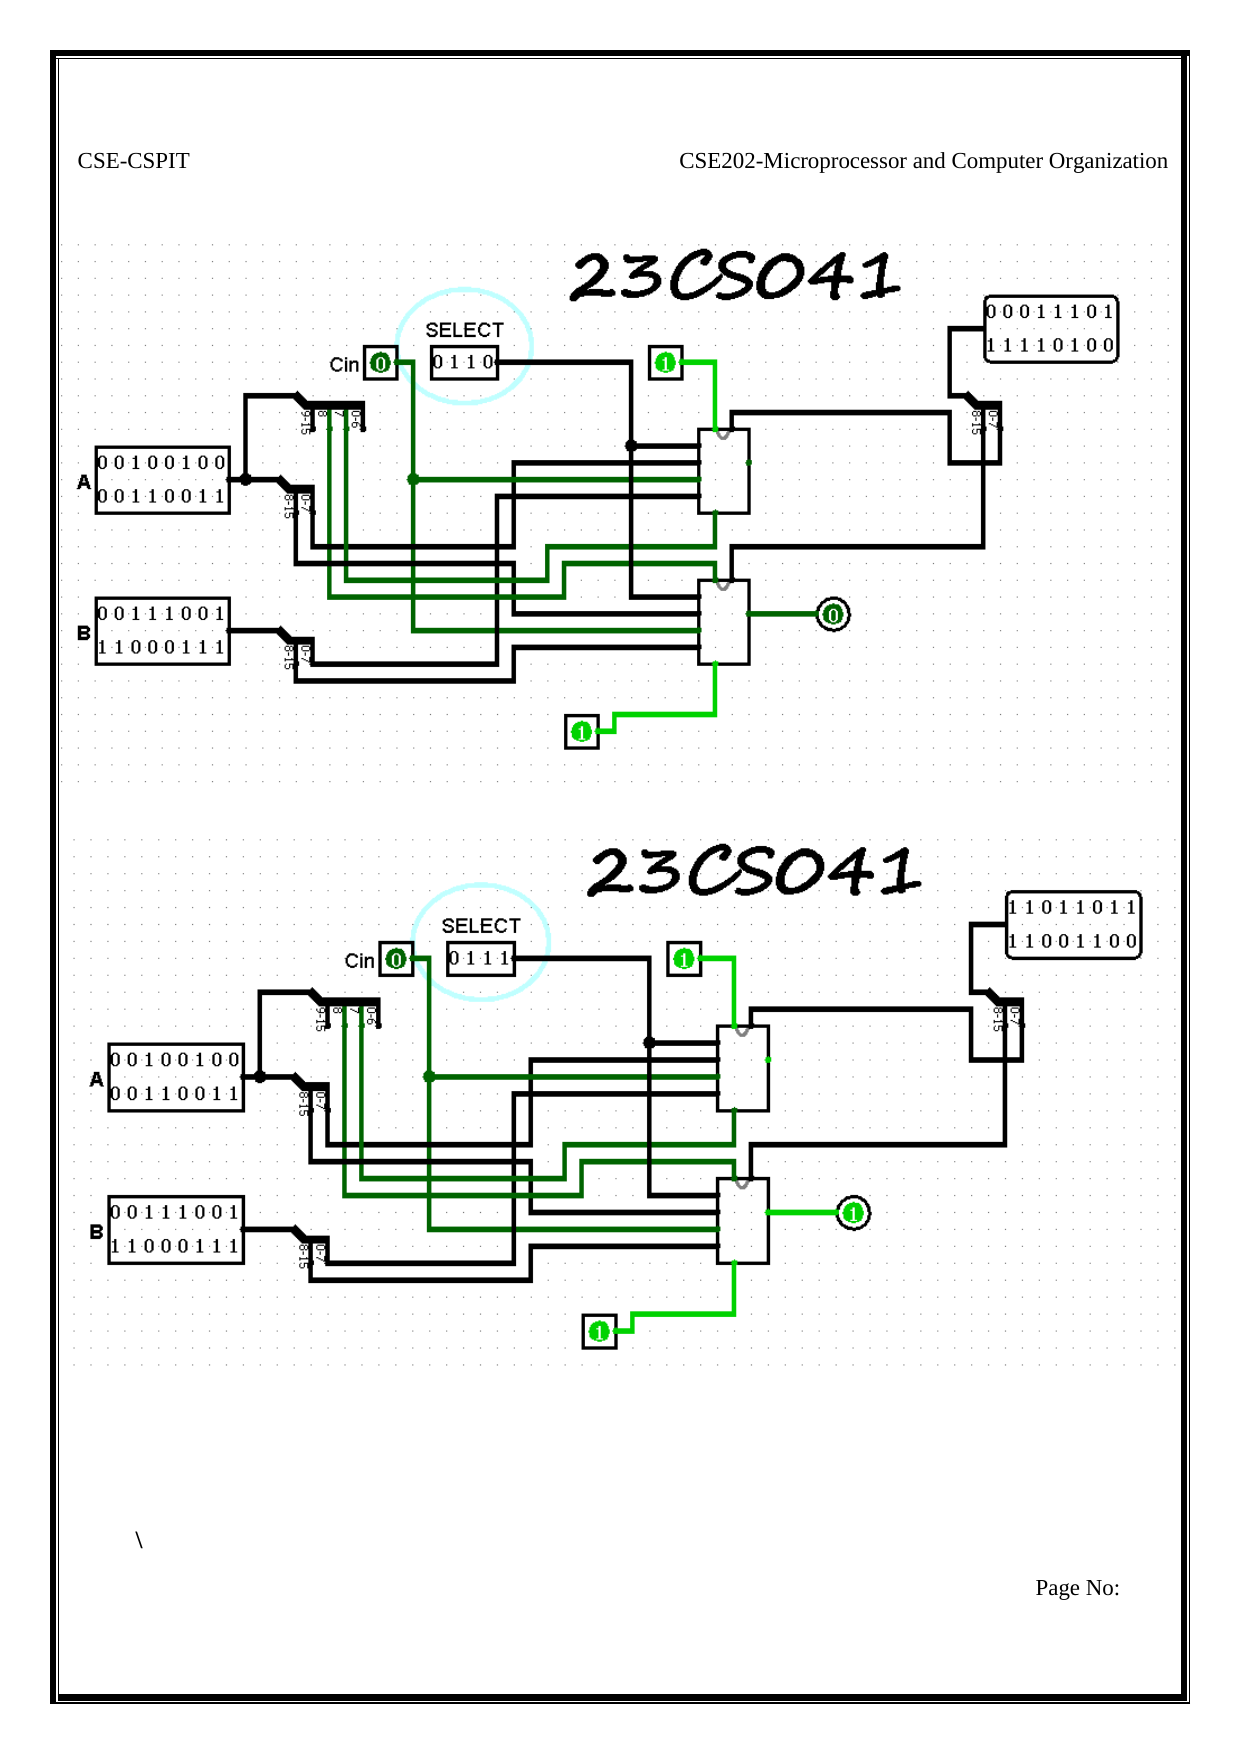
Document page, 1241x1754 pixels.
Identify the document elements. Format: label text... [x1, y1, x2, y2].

picture [60, 232, 1180, 799]
picture [60, 828, 1180, 1378]
text \ [60, 1525, 1048, 1554]
